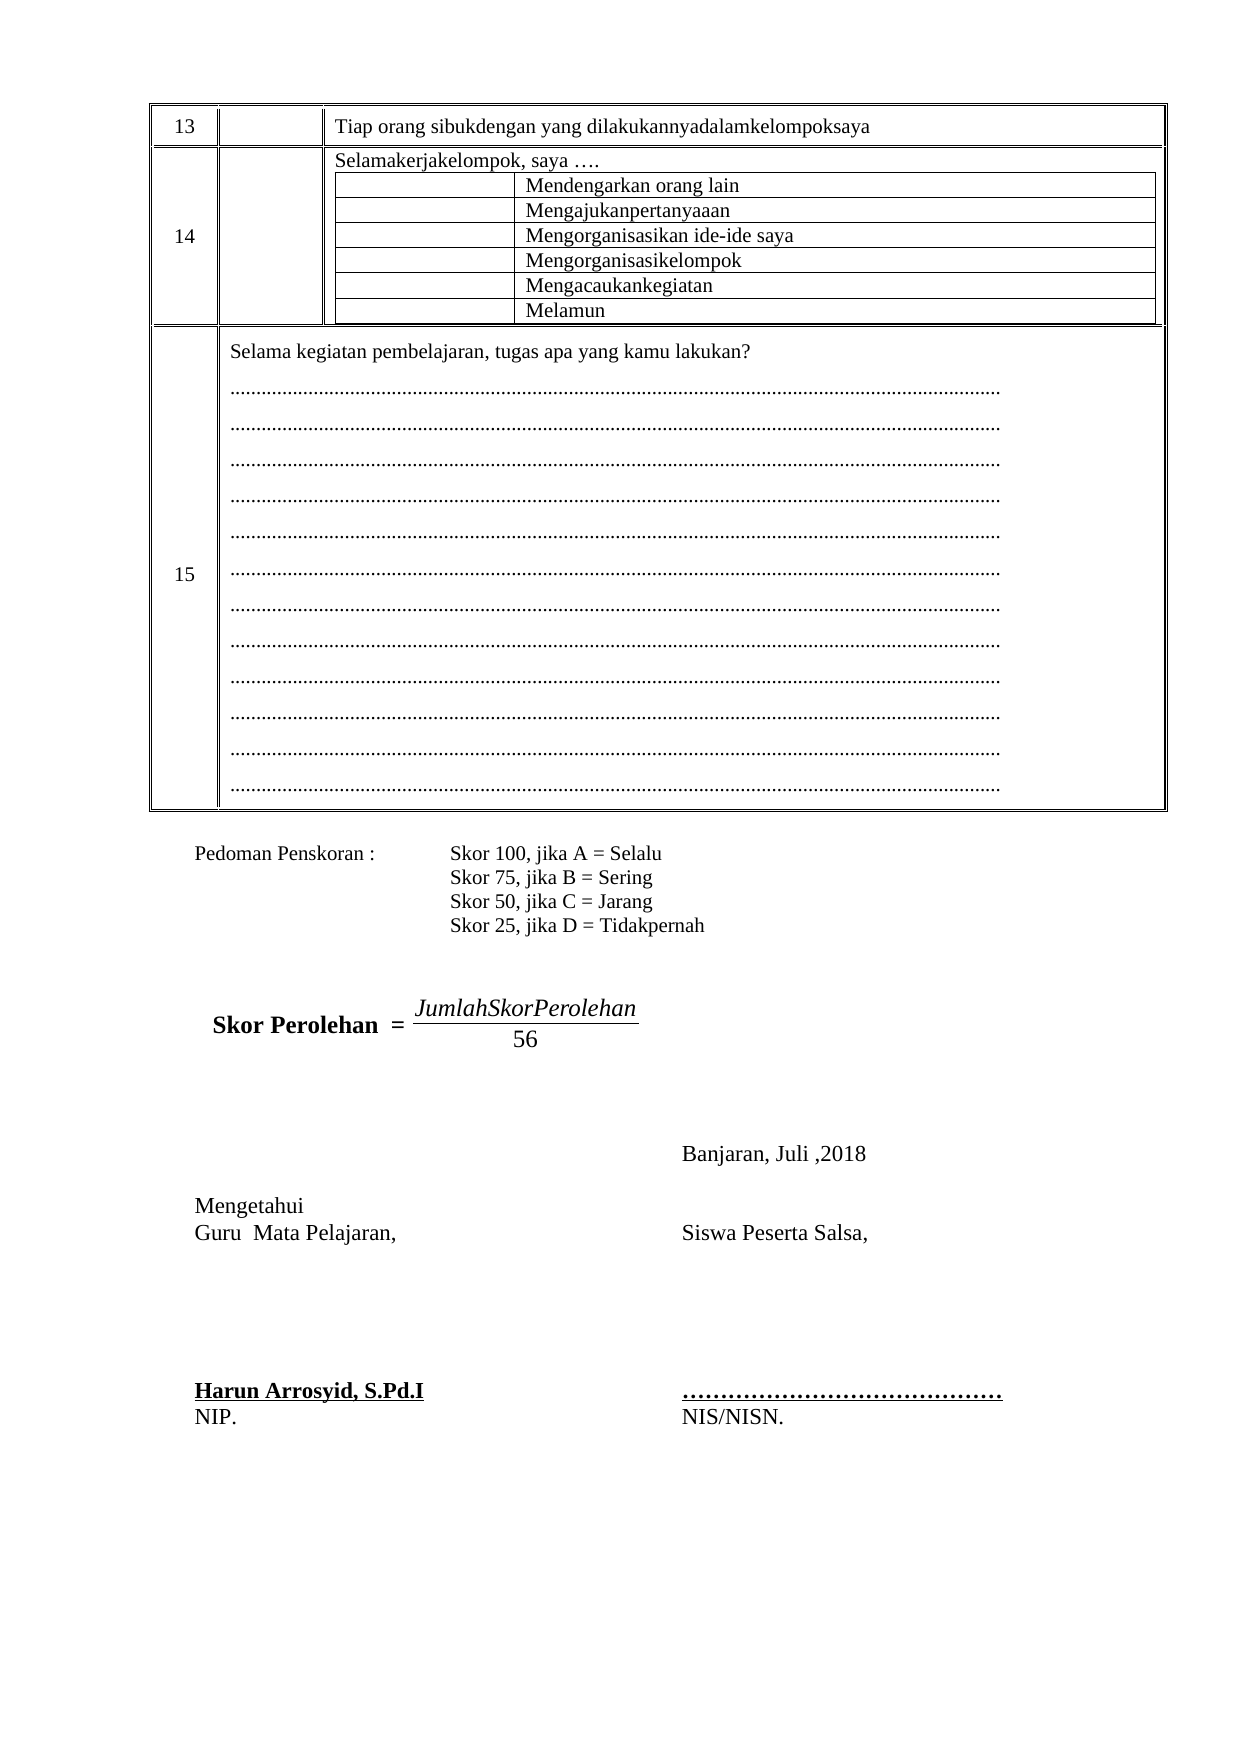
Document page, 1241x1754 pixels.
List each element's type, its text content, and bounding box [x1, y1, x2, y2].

table_cell [220, 148, 322, 324]
text Harun Arrosyid, S.Pd.I …………………………………… [194, 1377, 1090, 1403]
text Banjaran, Juli ,2018 [150, 1140, 1090, 1166]
text Pedoman Penskoran : Skor 100, jika A = Selalu [194, 841, 1090, 865]
table_cell [219, 106, 323, 145]
text Skor 75, jika B = Sering [419, 865, 1090, 889]
text NIP. NIS/NISN. [194, 1403, 1090, 1430]
text Guru Mata Pelajaran, Siswa Peserta Salsa, [194, 1219, 1090, 1245]
text Skor Perolehan = [150, 994, 1090, 1053]
table_cell 14 [152, 145, 217, 324]
text Skor 25, jika D = Tidakpernah [419, 913, 1090, 937]
table_cell 13 [152, 106, 218, 145]
table_cell Selama kegiatan pembelajaran, tugas apa yang kamu lakukan? .................................................................................................................................................... .................................................................................................................................................... .................................................................................................................................................... .................................................................................................................................................... .................................................................................................................................................... .................................................................................................................................................... .................................................................................................................................................... .................................................................................................................................................... .................................................................................................................................................... .................................................................................................................................................... .................................................................................................................................................... .................................................................................................................................................... [219, 324, 1165, 809]
table_cell Tiap orang sibukdengan yang dilakukannyadalamkelompoksaya [323, 106, 1164, 145]
table_cell Selamakerjakelompok, saya …. [325, 145, 1165, 324]
table_cell 15 [152, 324, 218, 809]
text Skor 50, jika C = Jarang [419, 889, 1090, 913]
text Mengetahui [194, 1192, 1090, 1219]
